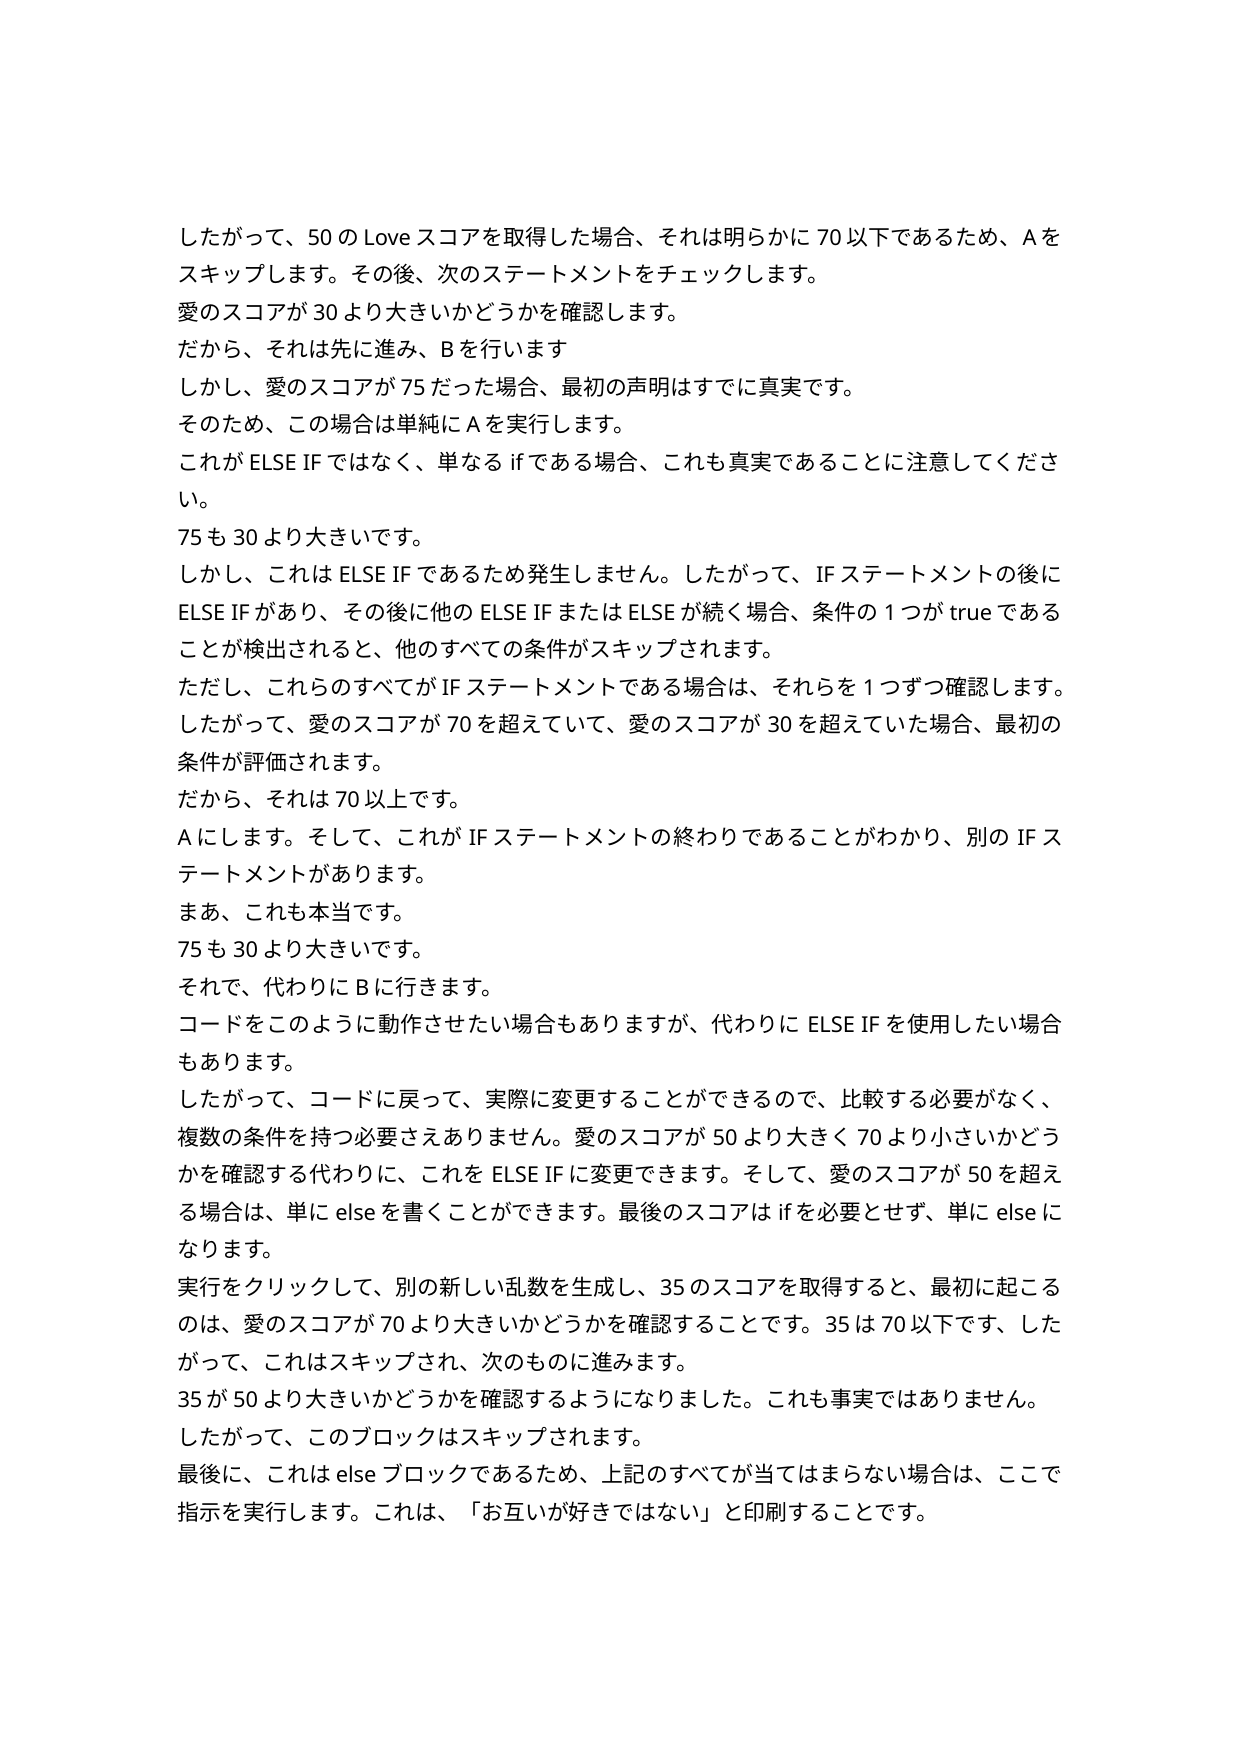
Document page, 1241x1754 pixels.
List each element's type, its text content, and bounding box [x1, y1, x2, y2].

text だから、それは70以上です。 [177, 779, 1063, 817]
text まあ、これも本当です。 [177, 892, 1063, 929]
text しかし、これはELSE IFであるため発生しません。したがって、IFステートメントの後にELSE IFがあり、その後に他のELSE IFまたはELSEが続く場合、条件の1つがtrueであることが検出されると、他のすべての条件がスキップされます。 [177, 554, 1063, 667]
text これがELSE IFではなく、単なるifである場合、これも真実であることに注意してください。 [177, 442, 1063, 517]
text それで、代わりにBに行きます。 [177, 967, 1063, 1004]
text だから、それは先に進み、Bを行います [177, 329, 1063, 367]
text 最後に、これはelseブロックであるため、上記のすべてが当てはまらない場合は、ここで指示を実行します。これは、「お互いが好きではない」と印刷することです。 [177, 1454, 1063, 1529]
text コードをこのように動作させたい場合もありますが、代わりにELSE IFを使用したい場合もあります。 [177, 1004, 1063, 1079]
text 愛のスコアが30より大きいかどうかを確認します。 [177, 292, 1063, 329]
text Aにします。そして、これがIFステートメントの終わりであることがわかり、別のIFステートメントがあります。 [177, 817, 1063, 892]
text 75も30より大きいです。 [177, 929, 1063, 967]
text 35が50より大きいかどうかを確認するようになりました。これも事実ではありません。 [177, 1379, 1063, 1417]
text したがって、50のLoveスコアを取得した場合、それは明らかに70以下であるため、Aをスキップします。その後、次のステートメントをチェックします。 [177, 217, 1063, 292]
text しかし、愛のスコアが75だった場合、最初の声明はすでに真実です。 [177, 367, 1063, 404]
text したがって、愛のスコアが70を超えていて、愛のスコアが30を超えていた場合、最初の条件が評価されます。 [177, 704, 1063, 779]
text 75も30より大きいです。 [177, 517, 1063, 554]
text そのため、この場合は単純にAを実行します。 [177, 404, 1063, 442]
text ただし、これらのすべてがIFステートメントである場合は、それらを1つずつ確認します。 [177, 667, 1063, 704]
text したがって、コードに戻って、実際に変更することができるので、比較する必要がなく、複数の条件を持つ必要さえありません。愛のスコアが50より大きく70より小さいかどうかを確認する代わりに、これをELSE IFに変更できます。そして、愛のスコアが50を超える場合は、単にelseを書くことができます。最後のスコアはifを必要とせず、単にelseになります。 [177, 1079, 1063, 1267]
text 実行をクリックして、別の新しい乱数を生成し、35のスコアを取得すると、最初に起こるのは、愛のスコアが70より大きいかどうかを確認することです。35は70以下です、したがって、これはスキップされ、次のものに進みます。 [177, 1267, 1063, 1379]
text したがって、このブロックはスキップされます。 [177, 1417, 1063, 1454]
